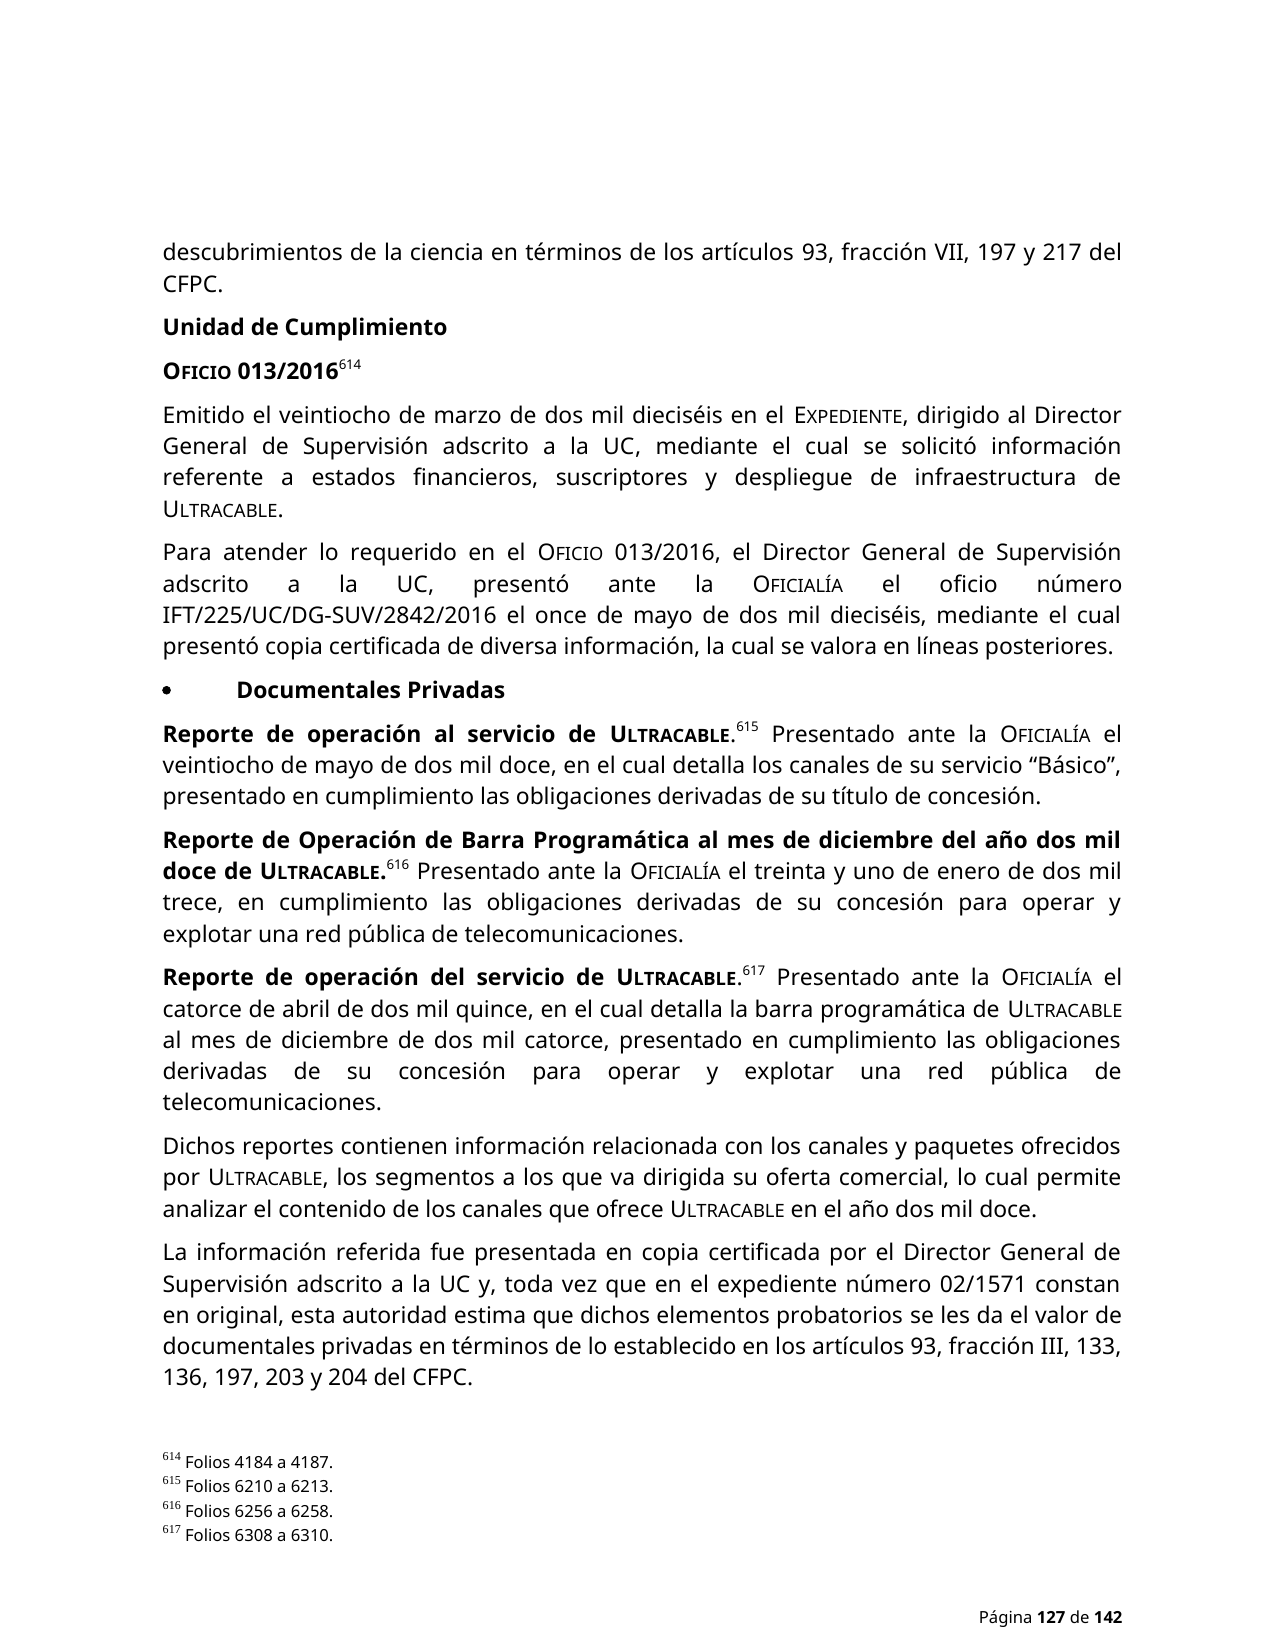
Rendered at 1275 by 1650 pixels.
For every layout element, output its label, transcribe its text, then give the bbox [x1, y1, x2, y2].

text Reporte de Operación de Barra Programática al mes de diciembre del año dos mil doce de Ultracable. Presentado ante la Oficialía el treinta y uno de enero de dos mil trece, en cumplimiento las obligaciones derivadas de su concesión para operar y explotar una red pública de telecomunicaciones. [162, 824, 1122, 949]
list Emitido el veintiocho de marzo de dos mil dieciséis en el Expediente, dirigido al Director General de Supervisión adscrito a la UC, mediante el cual se solicitó información referente a estados financieros, suscriptores y despliegue de infraestructura de Ultracable. [162, 399, 1122, 524]
text La información referida fue presentada en copia certificada por el Director General de Supervisión adscrito a la UC y, toda vez que en el expediente número 02/1571 constan en original, esta autoridad estima que dichos elementos probatorios se les da el valor de documentales privadas en términos de lo establecido en los artículos 93, fracción III, 133, 136, 197, 203 y 204 del CFPC. [162, 1236, 1122, 1393]
text Reporte de operación al servicio de Ultracable. Presentado ante la Oficialía el veintiocho de mayo de dos mil doce, en el cual detalla los canales de su servicio “Básico”, presentado en cumplimiento las obligaciones derivadas de su título de concesión. [162, 718, 1122, 811]
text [162, 236, 1122, 299]
text Para atender lo requerido en el Oficio 013/2016, el Director General de Supervisión adscrito a la UC, presentó ante la Oficialía el oficio número IFT/225/UC/DG-SUV/2842/2016 el once de mayo de dos mil dieciséis, mediante el cual presentó copia certificada de diversa información, la cual se valora en líneas posteriores. [162, 536, 1122, 661]
list Documentales Privadas [162, 674, 1122, 705]
subtitle Oficio 013/2016 [162, 355, 1122, 386]
subtitle Unidad de Cumplimiento [162, 311, 1122, 343]
text Reporte de operación del servicio de Ultracable. Presentado ante la Oficialía el catorce de abril de dos mil quince, en el cual detalla la barra programática de Ultracable al mes de diciembre de dos mil catorce, presentado en cumplimiento las obligaciones derivadas de su concesión para operar y explotar una red pública de telecomunicaciones. [162, 961, 1122, 1118]
text Dichos reportes contienen información relacionada con los canales y paquetes ofrecidos por Ultracable, los segmentos a los que va dirigida su oferta comercial, lo cual permite analizar el contenido de los canales que ofrece Ultracable en el año dos mil doce. [162, 1130, 1122, 1224]
